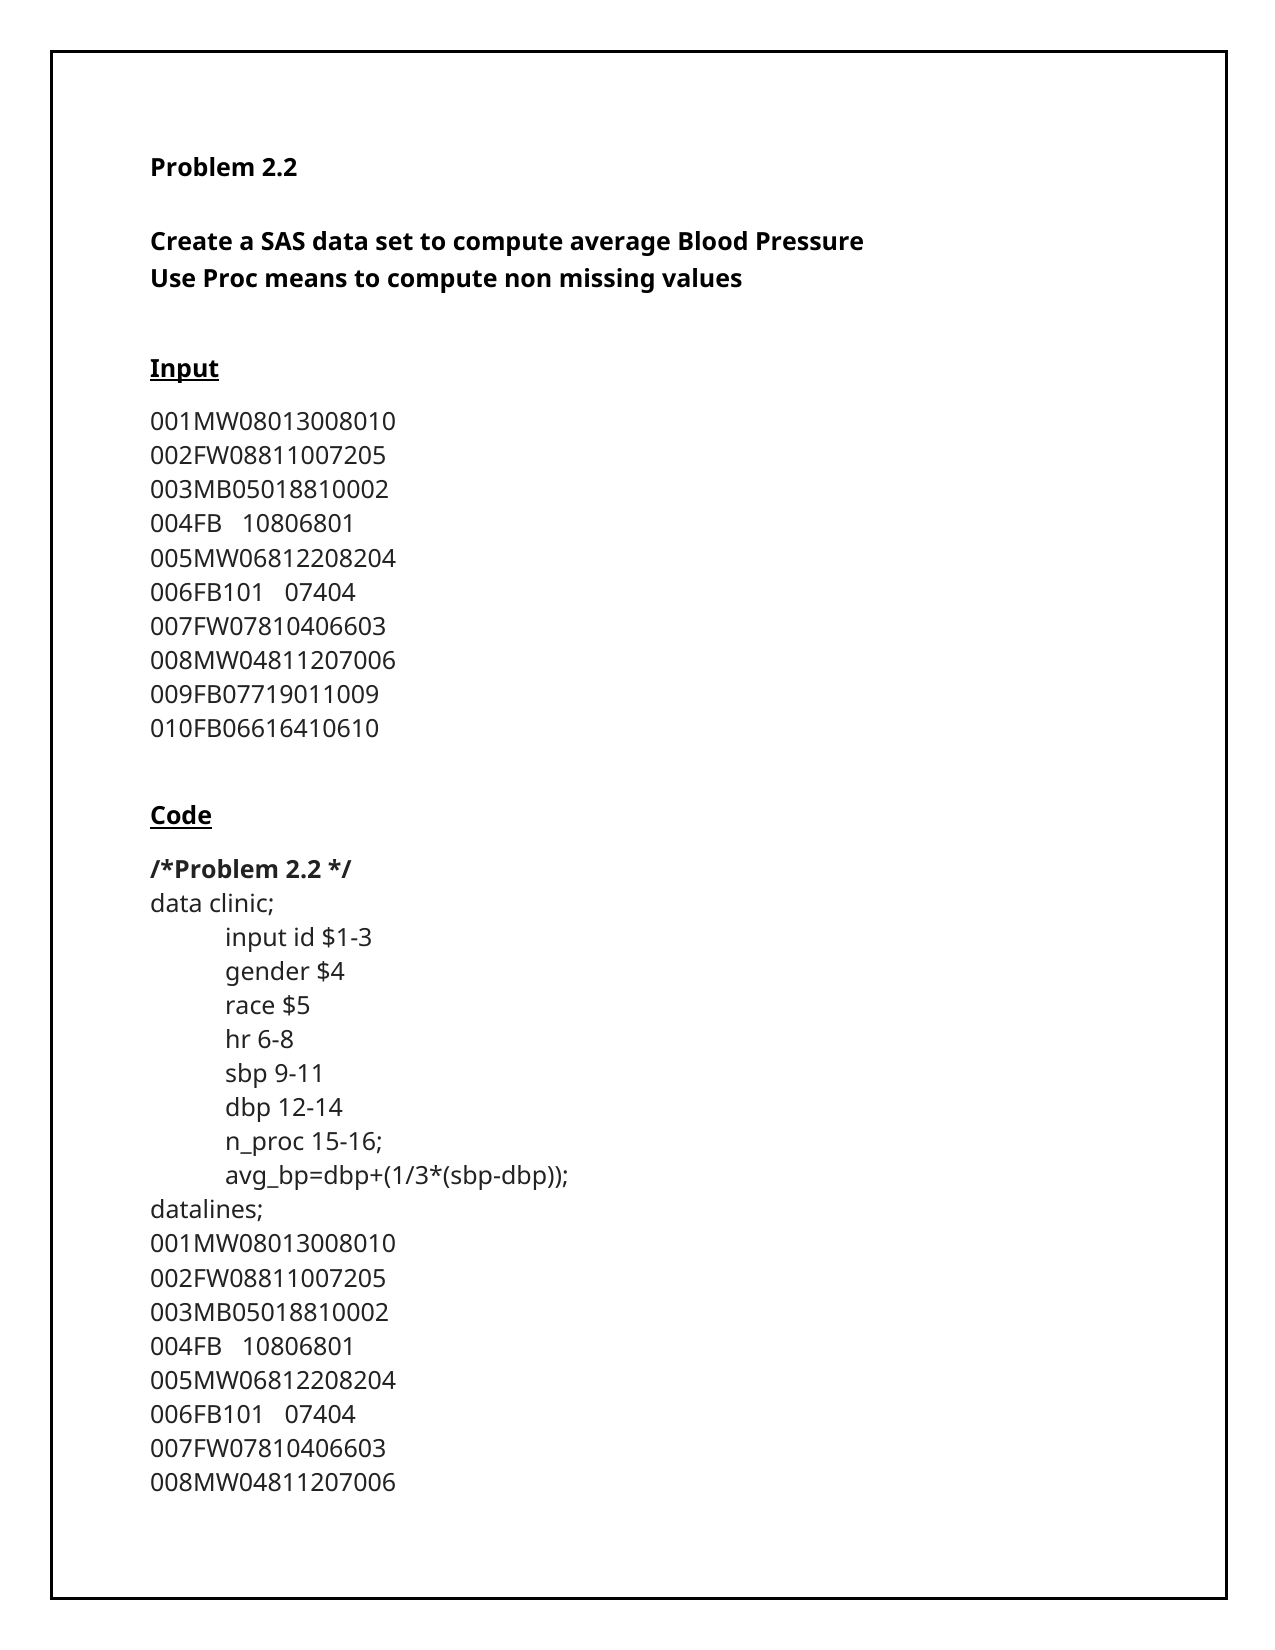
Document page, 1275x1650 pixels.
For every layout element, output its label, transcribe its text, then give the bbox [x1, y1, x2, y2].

text 005MW06812208204 [150, 540, 1225, 574]
text hr 6-8 [150, 1022, 1225, 1056]
text 009FB07719011009 [150, 676, 1225, 711]
text sbp 9-11 [150, 1056, 1225, 1090]
text gender $4 [150, 954, 1225, 988]
text data clinic; [150, 886, 1225, 919]
text n_proc 15-16; [150, 1124, 1225, 1158]
text Use Proc means to compute non missing values [150, 260, 1225, 294]
text 002FW08811007205 [150, 1260, 1225, 1294]
text 005MW06812208204 [150, 1362, 1225, 1396]
text avg_bp=dbp+(1/3*(sbp-dbp)); [150, 1158, 1225, 1192]
text Create a SAS data set to compute average Blood Pressure [150, 223, 1225, 258]
text dbp 12-14 [150, 1090, 1225, 1124]
text Code [150, 798, 1225, 832]
text Problem 2.2 [150, 150, 1225, 184]
text 006FB101 07404 [150, 1396, 1225, 1431]
text 004FB 10806801 [150, 506, 1225, 540]
text 001MW08013008010 [150, 1226, 1225, 1260]
text 010FB06616410610 [150, 711, 1225, 744]
text 002FW08811007205 [150, 438, 1225, 472]
text race $5 [150, 988, 1225, 1022]
text 008MW04811207006 [150, 1464, 1225, 1499]
text 003MB05018810002 [150, 1294, 1225, 1328]
text /*Problem 2.2 */ [150, 851, 1225, 886]
text 004FB 10806801 [150, 1328, 1225, 1362]
text datalines; [150, 1192, 1225, 1226]
text 006FB101 07404 [150, 574, 1225, 608]
text 003MB05018810002 [150, 472, 1225, 506]
text 001MW08013008010 [150, 404, 1225, 438]
text 007FW07810406603 [150, 1431, 1225, 1464]
text input id $1-3 [150, 919, 1225, 954]
text 008MW04811207006 [150, 642, 1225, 676]
text 007FW07810406603 [150, 608, 1225, 642]
text Input [150, 351, 1225, 384]
